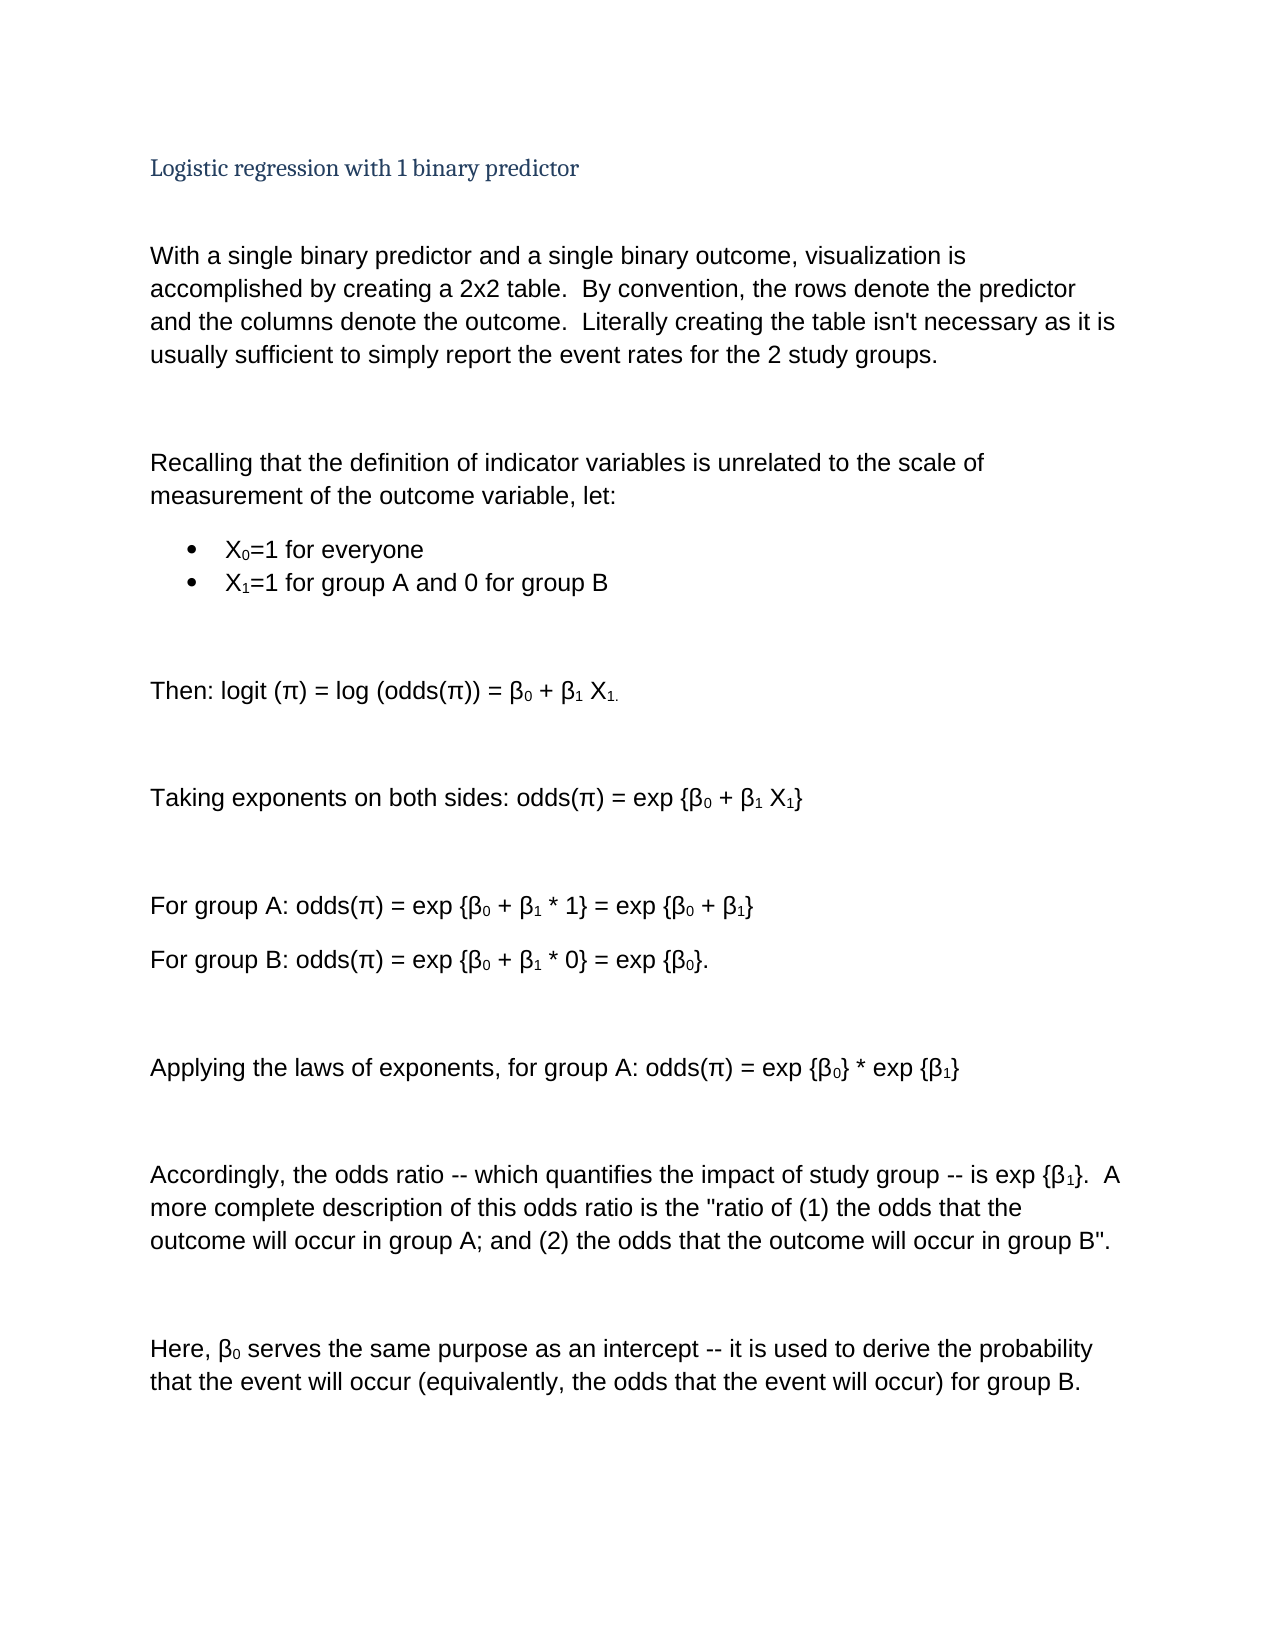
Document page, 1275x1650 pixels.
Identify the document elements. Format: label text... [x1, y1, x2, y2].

list X1=1 for group A and 0 for group B [187, 568, 1125, 597]
text Applying the laws of exponents, for group A: odds(π) = exp {β0} * exp {β1} [150, 1053, 1125, 1081]
text Accordingly, the odds ratio -- which quantifies the impact of study group -- is exp {β1}. A more complete description of this odds ratio is the "ratio of (1) the odds that the outcome will occur in group A; and (2) the odds that the outcome will occur in group B". [150, 1160, 1125, 1255]
text For group B: odds(π) = exp {β0 + β1 * 0} = exp {β0}. [150, 945, 1125, 974]
text Then: logit (π) = log (odds(π)) = β0 + β1 X1. [150, 676, 1125, 704]
text With a single binary predictor and a single binary outcome, visualization is accomplished by creating a 2x2 table. By convention, the rows denote the predictor and the columns denote the outcome. Literally creating the table isn't necessary as it is usually sufficient to simply report the event rates for the 2 study groups. [150, 241, 1125, 369]
text For group A: odds(π) = exp {β0 + β1 * 1} = exp {β0 + β1} [150, 891, 1125, 920]
list X0=1 for everyone [187, 535, 1125, 563]
text Recalling that the definition of indicator variables is unrelated to the scale of measurement of the outcome variable, let: [150, 448, 1125, 509]
text Taking exponents on both sides: odds(π) = exp {β0 + β1 X1} [150, 783, 1125, 812]
subtitle Logistic regression with 1 binary predictor [150, 154, 1125, 183]
text Here, β0 serves the same purpose as an intercept -- it is used to derive the probability that the event will occur (equivalently, the odds that the event will occur) for group B. [150, 1334, 1125, 1396]
